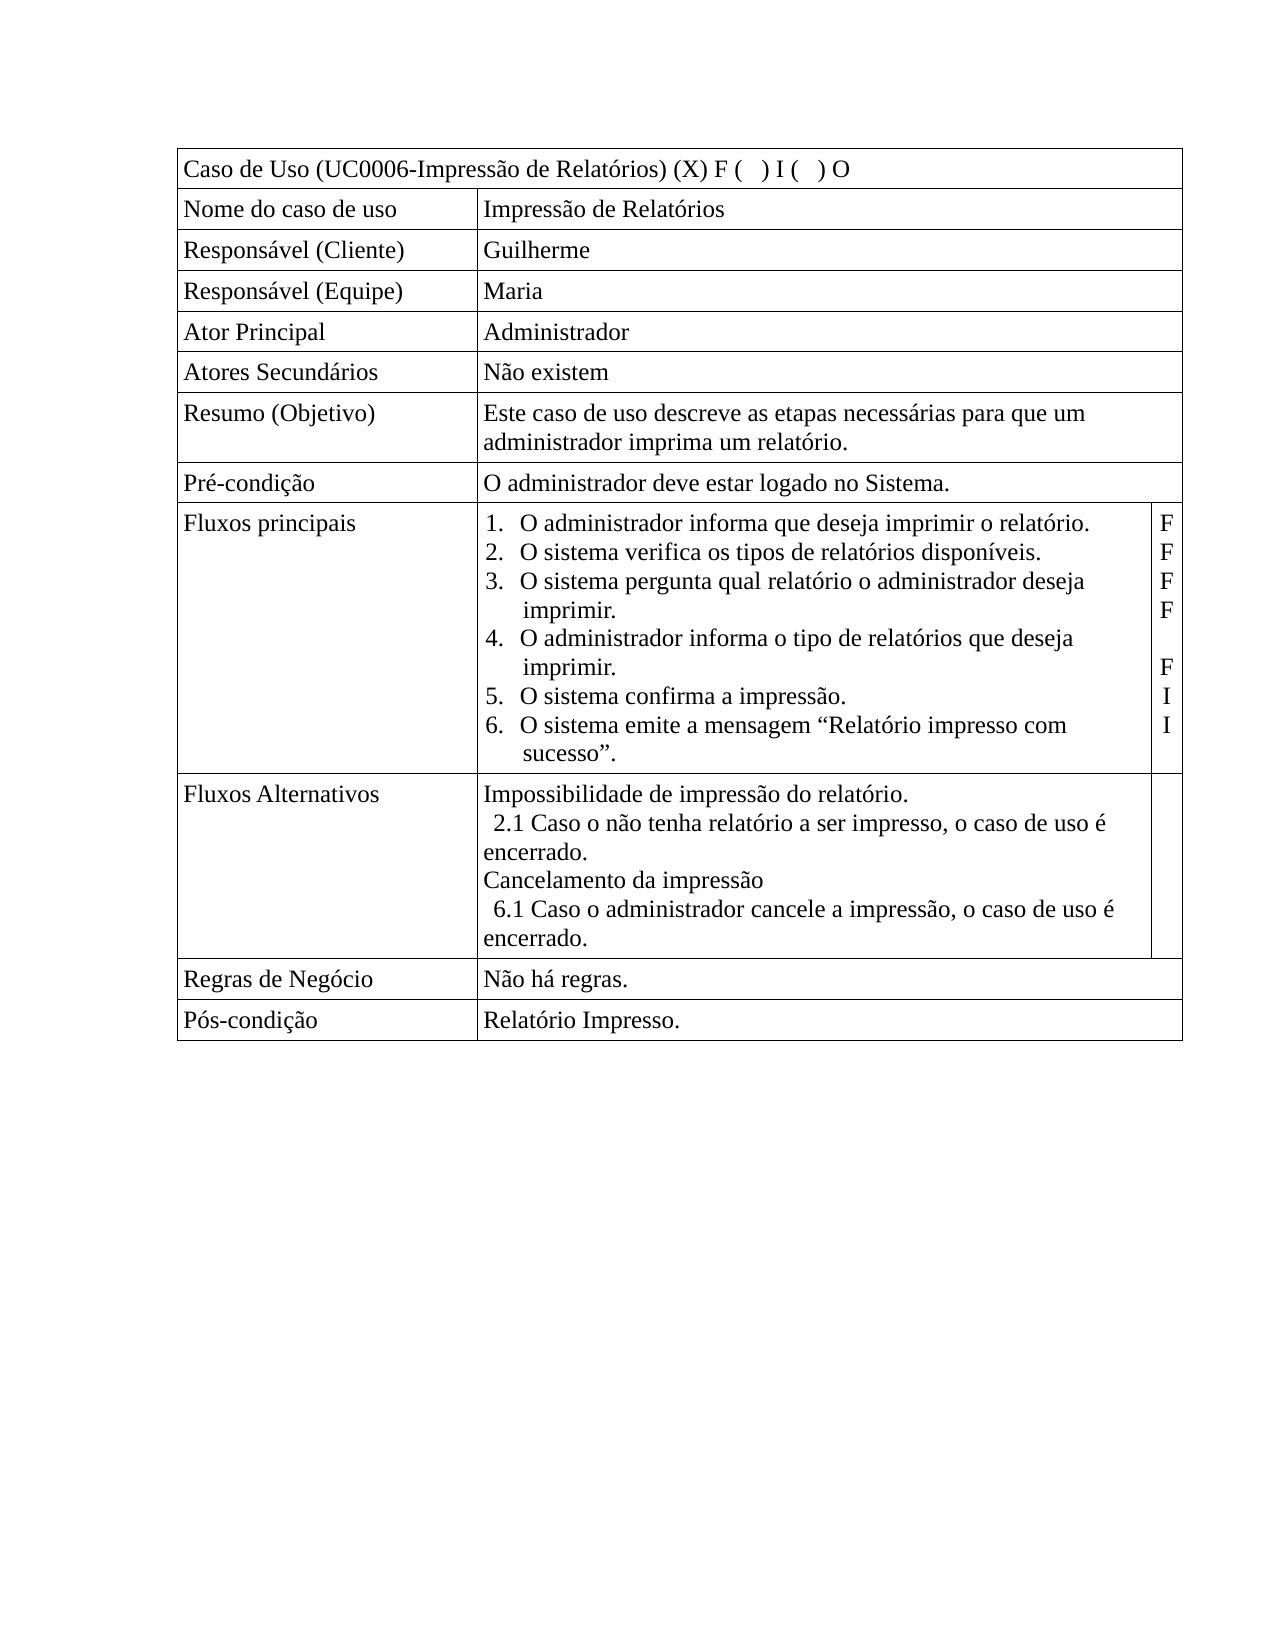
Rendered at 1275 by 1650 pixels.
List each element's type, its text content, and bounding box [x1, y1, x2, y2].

table_cell [1152, 774, 1182, 957]
table_cell Pós-condição [178, 1000, 477, 1040]
table_cell O administrador informa que deseja imprimir o relatório. O sistema verifica os tipos de relatórios disponíveis. O sistema pergunta qual relatório o administrador deseja imprimir. O administrador informa o tipo de relatórios que deseja imprimir. O sistema confirma a impressão. O sistema emite a mensagem “Relatório impresso com sucesso”. [478, 503, 1151, 773]
table_cell Responsável (Equipe) [178, 271, 477, 311]
table_cell Resumo (Objetivo) [178, 393, 477, 461]
table_cell Fluxos principais [178, 503, 477, 773]
table_cell Guilherme [478, 230, 1182, 270]
table_cell Pré-condição [178, 463, 477, 502]
table_cell Administrador [478, 312, 1182, 351]
table_cell Nome do caso de uso [178, 189, 477, 229]
table_cell Relatório Impresso. [478, 1000, 1182, 1040]
table_cell Não há regras. [478, 959, 1182, 999]
table_cell Impossibilidade de impressão do relatório. 2.1 Caso o não tenha relatório a ser impresso, o caso de uso é encerrado. Cancelamento da impressão 6.1 Caso o administrador cancele a impressão, o caso de uso é encerrado. [478, 774, 1151, 957]
table_cell Este caso de uso descreve as etapas necessárias para que um administrador imprima um relatório. [478, 393, 1182, 461]
table_cell Responsável (Cliente) [178, 230, 477, 270]
table_cell F F F F F I I [1152, 503, 1182, 773]
table_cell Impressão de Relatórios [478, 189, 1182, 229]
table_cell Fluxos Alternativos [178, 774, 477, 957]
table_header Caso de Uso (UC0006-Impressão de Relatórios) (X) F ( ) I ( ) O [178, 149, 1182, 188]
table_cell Atores Secundários [178, 352, 477, 392]
table_cell Não existem [478, 352, 1182, 392]
table_cell Regras de Negócio [178, 959, 477, 999]
table_cell Maria [478, 271, 1182, 311]
table_cell Ator Principal [178, 312, 477, 351]
table_cell O administrador deve estar logado no Sistema. [478, 463, 1182, 502]
